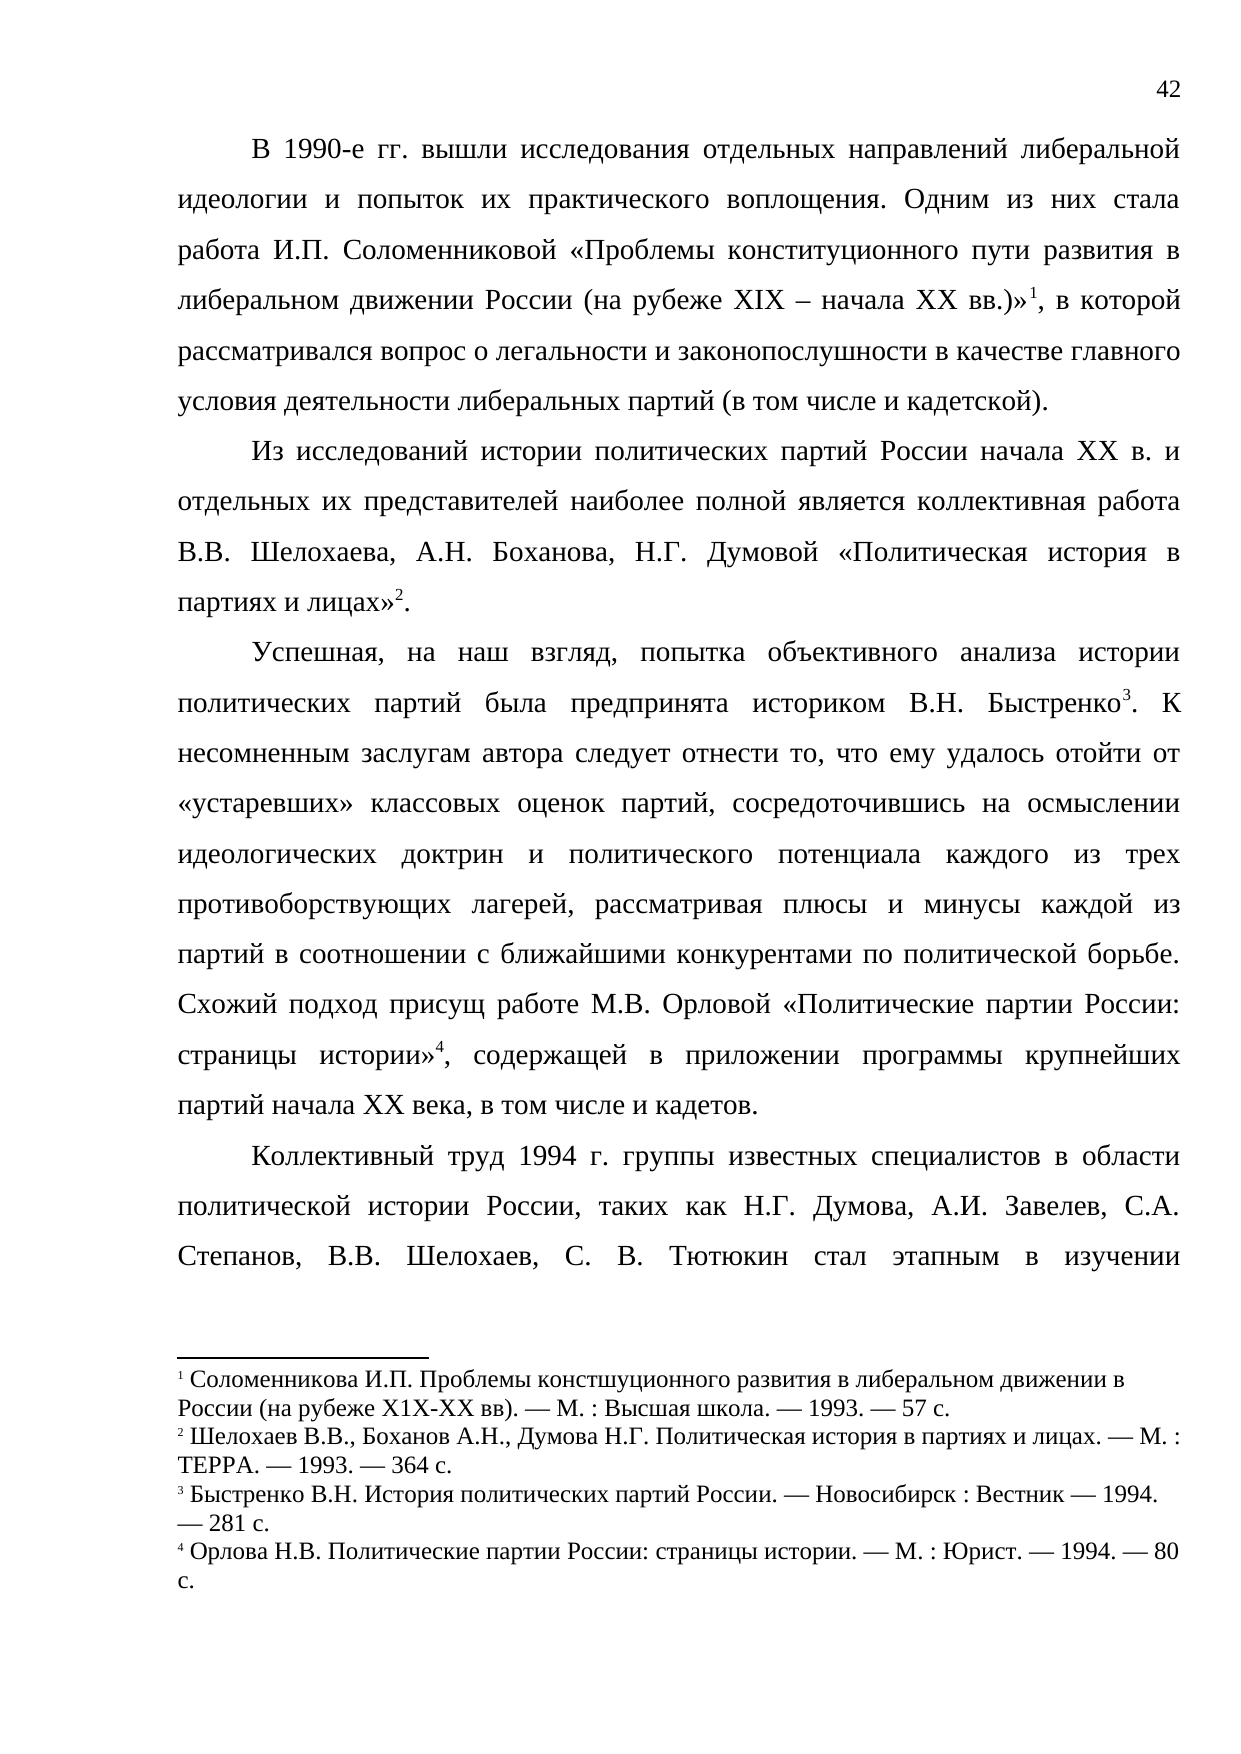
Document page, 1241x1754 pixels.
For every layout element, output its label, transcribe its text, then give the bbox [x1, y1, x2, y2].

text Из исследований истории политических партий России начала XX в. и отдельных их представителей наиболее полной является коллективная работа В.В. Шелохаева, А.Н. Боханова, Н.Г. Думовой «Политическая история в партиях и лицах». [177, 433, 1181, 618]
text В 1990-е гг. вышли исследования отдельных направлений либеральной идеологии и попыток их практического воплощения. Одним из них стала работа И.П. Соломенниковой «Проблемы конституционного пути развития в либеральном движении России (на рубеже XIX – начала XX вв.)», в которой рассматривался вопрос о легальности и законопослушности в качестве главного условия деятельности либеральных партий (в том числе и кадетской). [177, 131, 1181, 416]
text Успешная, на наш взгляд, попытка объективного анализа истории политических партий была предпринята историком В.Н. Быстренко. К несомненным заслугам автора следует отнести то, что ему удалось отойти от «устаревших» классовых оценок партий, сосредоточившись на осмыслении идеологических доктрин и политического потенциала каждого из трех противоборствующих лагерей, рассматривая плюсы и минусы каждой из партий в соотношении с ближайшими конкурентами по политической борьбе. Схожий подход присущ работе М.В. Орловой «Политические партии России: страницы истории», содержащей в приложении программы крупнейших партий начала XX века, в том числе и кадетов. [177, 634, 1181, 1121]
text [177, 1138, 1181, 1272]
